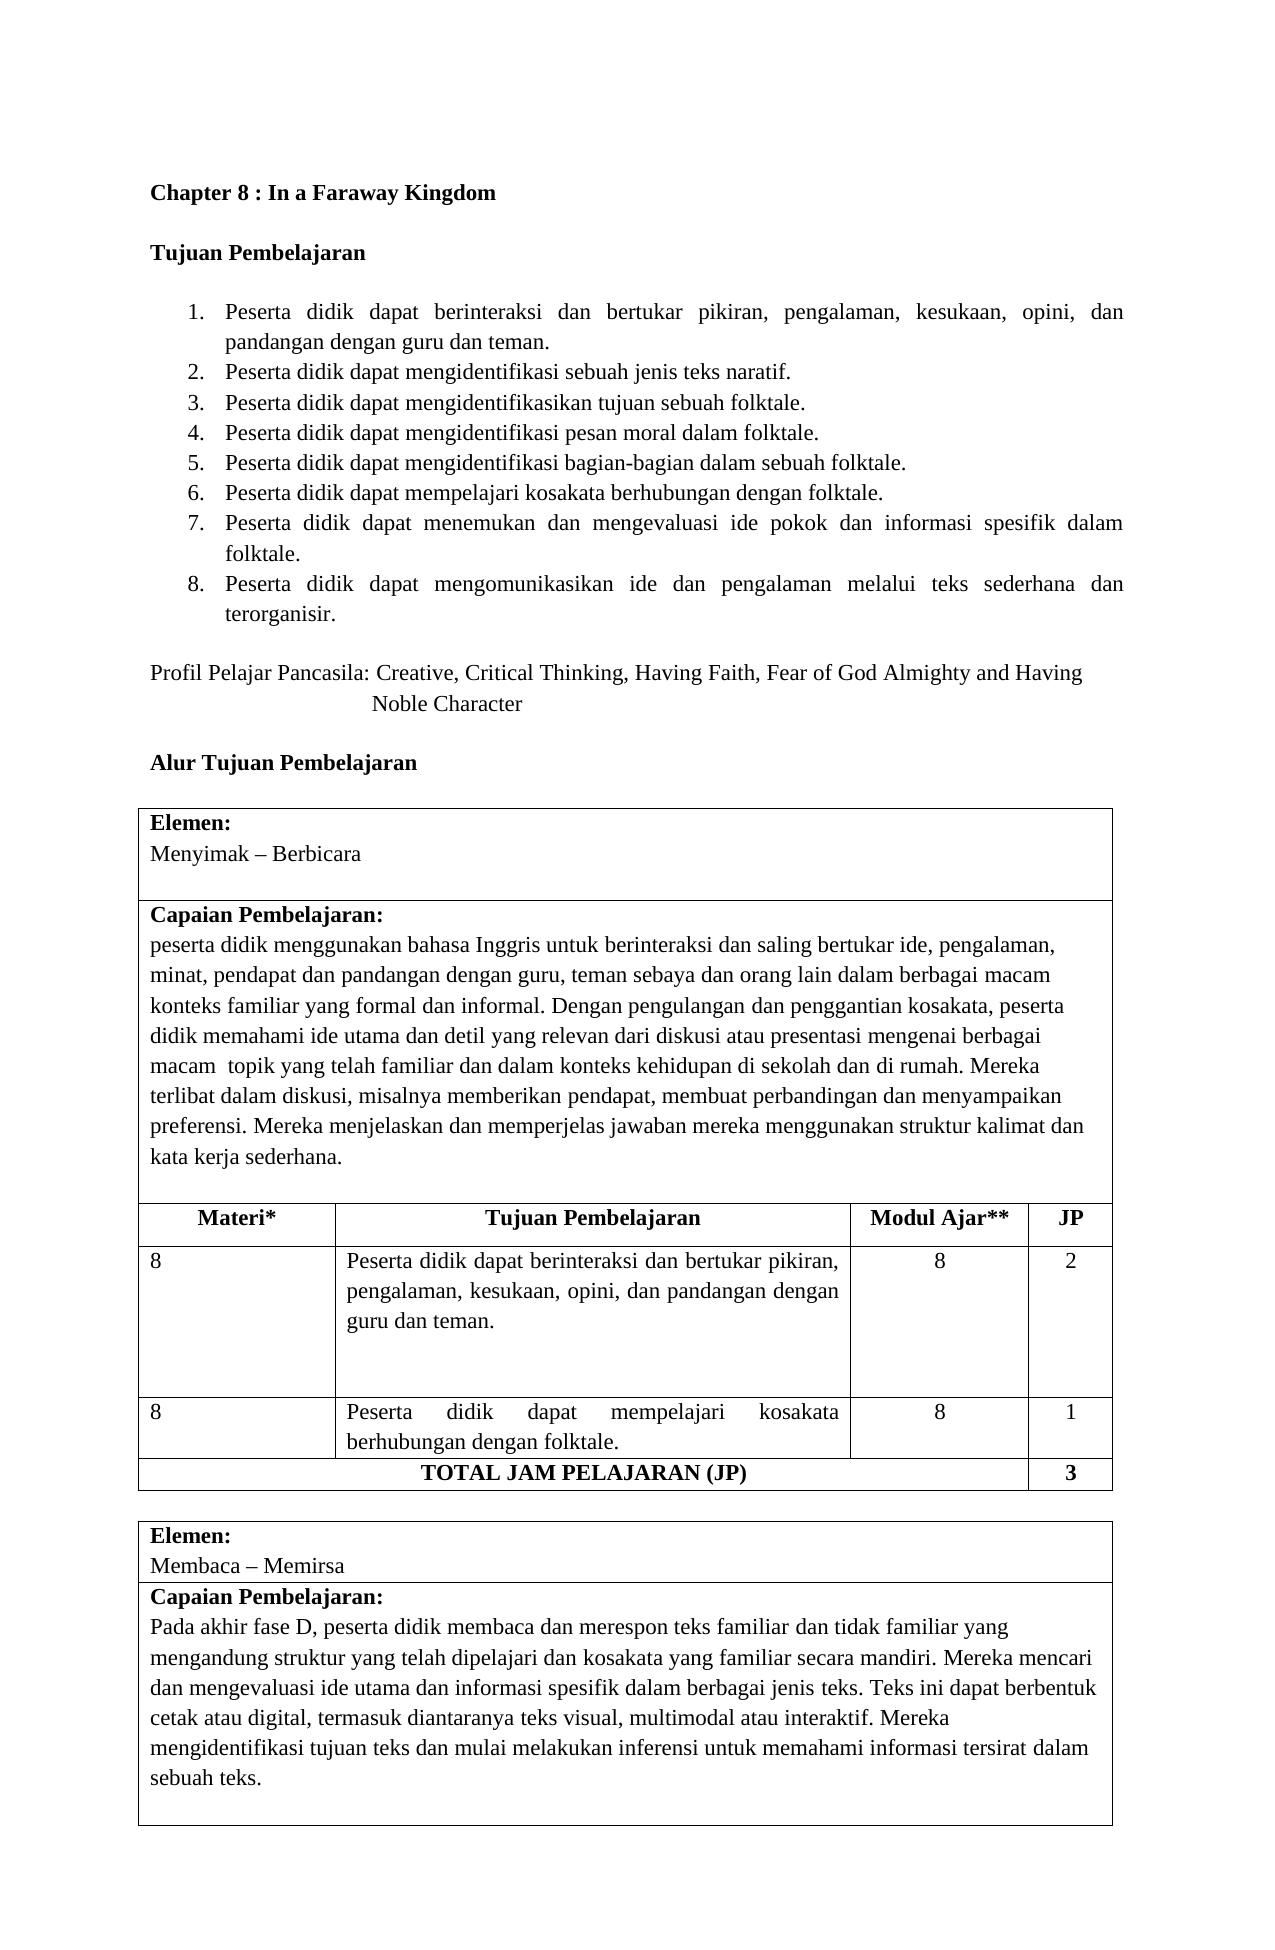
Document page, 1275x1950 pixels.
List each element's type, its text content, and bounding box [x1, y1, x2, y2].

table_cell 1 [1029, 1398, 1112, 1458]
list Peserta didik dapat mengomunikasikan ide dan pengalaman melalui teks sederhana dan terorganisir. [187, 570, 1125, 626]
table_cell Tujuan Pembelajaran [336, 1204, 850, 1246]
table_cell JP [1029, 1204, 1112, 1246]
table_cell 8 [851, 1247, 1028, 1397]
list Peserta didik dapat mengidentifikasi pesan moral dalam folktale. [187, 419, 1125, 445]
table_cell Peserta didik dapat mempelajari kosakata berhubungan dengan folktale. [336, 1398, 850, 1458]
table_cell Peserta didik dapat berinteraksi dan bertukar pikiran, pengalaman, kesukaan, opini, dan pandangan dengan guru dan teman. [336, 1247, 850, 1397]
table_header Elemen: Membaca – Memirsa [139, 1522, 1112, 1582]
table_cell Capaian Pembelajaran: peserta didik menggunakan bahasa Inggris untuk berinteraksi dan saling bertukar ide, pengalaman, minat, pendapat dan pandangan dengan guru, teman sebaya dan orang lain dalam berbagai macam konteks familiar yang formal dan informal. Dengan pengulangan dan penggantian kosakata, peserta didik memahami ide utama dan detil yang relevan dari diskusi atau presentasi mengenai berbagai macam topik yang telah familiar dan dalam konteks kehidupan di sekolah dan di rumah. Mereka terlibat dalam diskusi, misalnya memberikan pendapat, membuat perbandingan dan menyampaikan preferensi. Mereka menjelaskan dan memperjelas jawaban mereka menggunakan struktur kalimat dan kata kerja sederhana. [139, 901, 1112, 1203]
table_cell Modul Ajar** [851, 1204, 1028, 1246]
table_cell 2 [1029, 1247, 1112, 1397]
text Tujuan Pembelajaran [150, 238, 1125, 265]
list Peserta didik dapat mengidentifikasikan tujuan sebuah folktale. [187, 388, 1125, 415]
text Chapter 8 : In a Faraway Kingdom [150, 179, 1125, 206]
list Peserta didik dapat berinteraksi dan bertukar pikiran, pengalaman, kesukaan, opini, dan pandangan dengan guru dan teman. [187, 298, 1125, 354]
table_cell 8 [139, 1247, 335, 1397]
text Alur Tujuan Pembelajaran [150, 749, 1125, 775]
list Peserta didik dapat menemukan dan mengevaluasi ide pokok dan informasi spesifik dalam folktale. [187, 509, 1125, 566]
list Peserta didik dapat mempelajari kosakata berhubungan dengan folktale. [187, 479, 1125, 506]
table_cell 8 [851, 1398, 1028, 1458]
table_cell 3 [1029, 1459, 1112, 1489]
table_cell Capaian Pembelajaran: Pada akhir fase D, peserta didik membaca dan merespon teks familiar dan tidak familiar yang mengandung struktur yang telah dipelajari dan kosakata yang familiar secara mandiri. Mereka mencari dan mengevaluasi ide utama dan informasi spesifik dalam berbagai jenis teks. Teks ini dapat berbentuk cetak atau digital, termasuk diantaranya teks visual, multimodal atau interaktif. Mereka mengidentifikasi tujuan teks dan mulai melakukan inferensi untuk memahami informasi tersirat dalam sebuah teks. [139, 1583, 1112, 1825]
table_cell TOTAL JAM PELAJARAN (JP) [139, 1459, 1028, 1489]
table_cell Materi* [139, 1204, 335, 1246]
table_cell 8 [139, 1398, 335, 1458]
text Profil Pelajar Pancasila: Creative, Critical Thinking, Having Faith, Fear of God Almighty and Having Noble Character [150, 659, 1125, 716]
list Peserta didik dapat mengidentifikasi sebuah jenis teks naratif. [187, 358, 1125, 385]
list Peserta didik dapat mengidentifikasi bagian-bagian dalam sebuah folktale. [187, 449, 1125, 475]
table_header Elemen: Menyimak – Berbicara [139, 809, 1112, 900]
